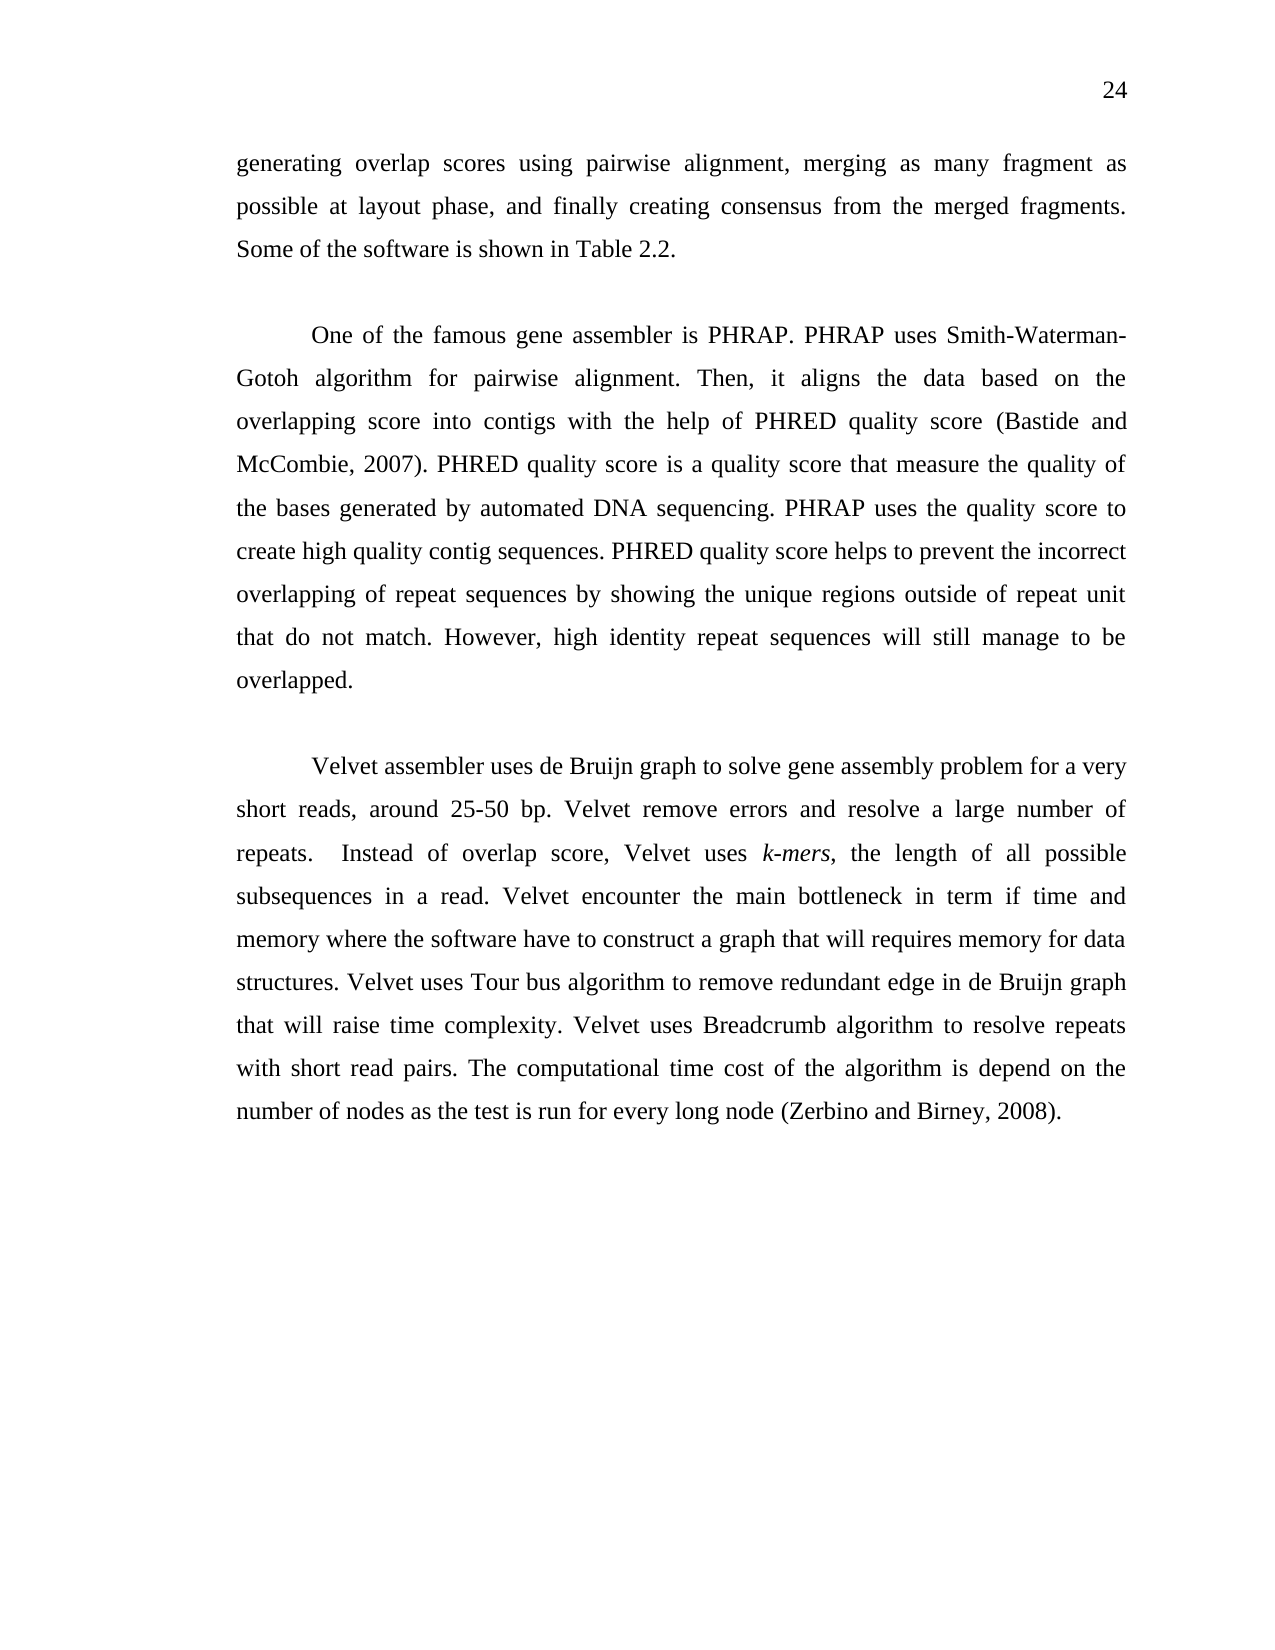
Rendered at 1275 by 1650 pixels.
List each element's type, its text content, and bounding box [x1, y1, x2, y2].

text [236, 148, 1127, 263]
text One of the famous gene assembler is PHRAP. PHRAP uses Smith-Waterman-Gotoh algorithm for pairwise alignment. Then, it aligns the data based on the overlapping score into contigs with the help of PHRED quality score (Bastide and McCombie, 2007). PHRED quality score is a quality score that measure the quality of the bases generated by automated DNA sequencing. PHRAP uses the quality score to create high quality contig sequences. PHRED quality score helps to prevent the incorrect overlapping of repeat sequences by showing the unique regions outside of repeat unit that do not match. However, high identity repeat sequences will still manage to be overlapped. [236, 320, 1127, 694]
text Velvet assembler uses de Bruijn graph to solve gene assembly problem for a very short reads, around 25-50 bp. Velvet remove errors and resolve a large number of repeats. Instead of overlap score, Velvet uses k-mers, the length of all possible subsequences in a read. Velvet encounter the main bottleneck in term if time and memory where the software have to construct a graph that will requires memory for data structures. Velvet uses Tour bus algorithm to remove redundant edge in de Bruijn graph that will raise time complexity. Velvet uses Breadcrumb algorithm to resolve repeats with short read pairs. The computational time cost of the algorithm is depend on the number of nodes as the test is run for every long node (Zerbino and Birney, 2008). [236, 751, 1127, 1125]
